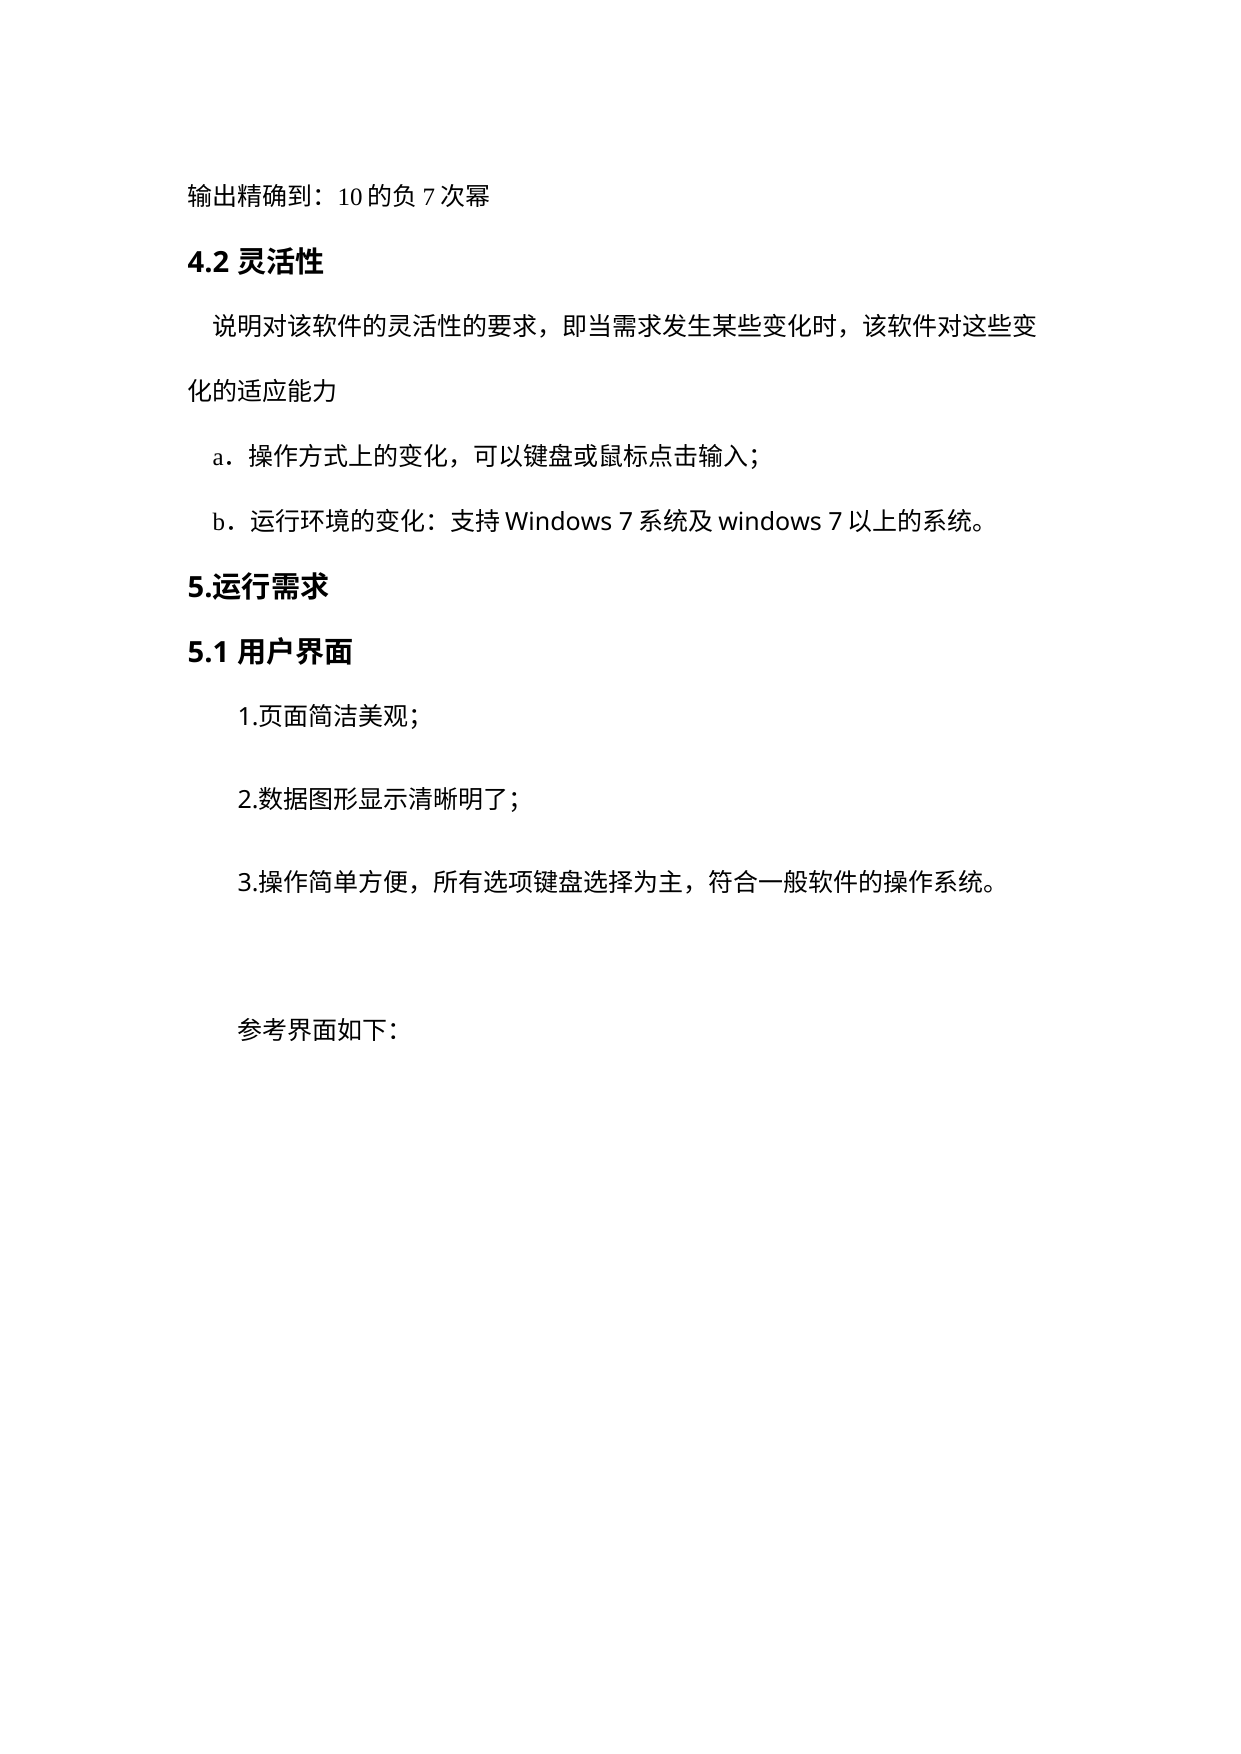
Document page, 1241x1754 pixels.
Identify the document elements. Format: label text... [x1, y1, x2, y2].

text 输出精确到：10的负7次幂 [187, 162, 1053, 227]
text 说明对该软件的灵活性的要求，即当需求发生某些变化时，该软件对这些变化的适应能力 a．操作方式上的变化，可以键盘或鼠标点击输入； b．运行环境的变化：支持Windows 7系统及windows 7以上的系统。 [187, 292, 1053, 552]
text 1.页面简洁美观； [187, 682, 1053, 747]
text 4.2 灵活性 [187, 227, 1053, 292]
text 3.操作简单方便，所有选项键盘选择为主，符合一般软件的操作系统。 [187, 848, 1053, 913]
text 2.数据图形显示清晰明了； [237, 765, 1053, 830]
text 5.运行需求 5.1 用户界面 [187, 552, 1053, 682]
text 参考界面如下： [187, 996, 1053, 1061]
